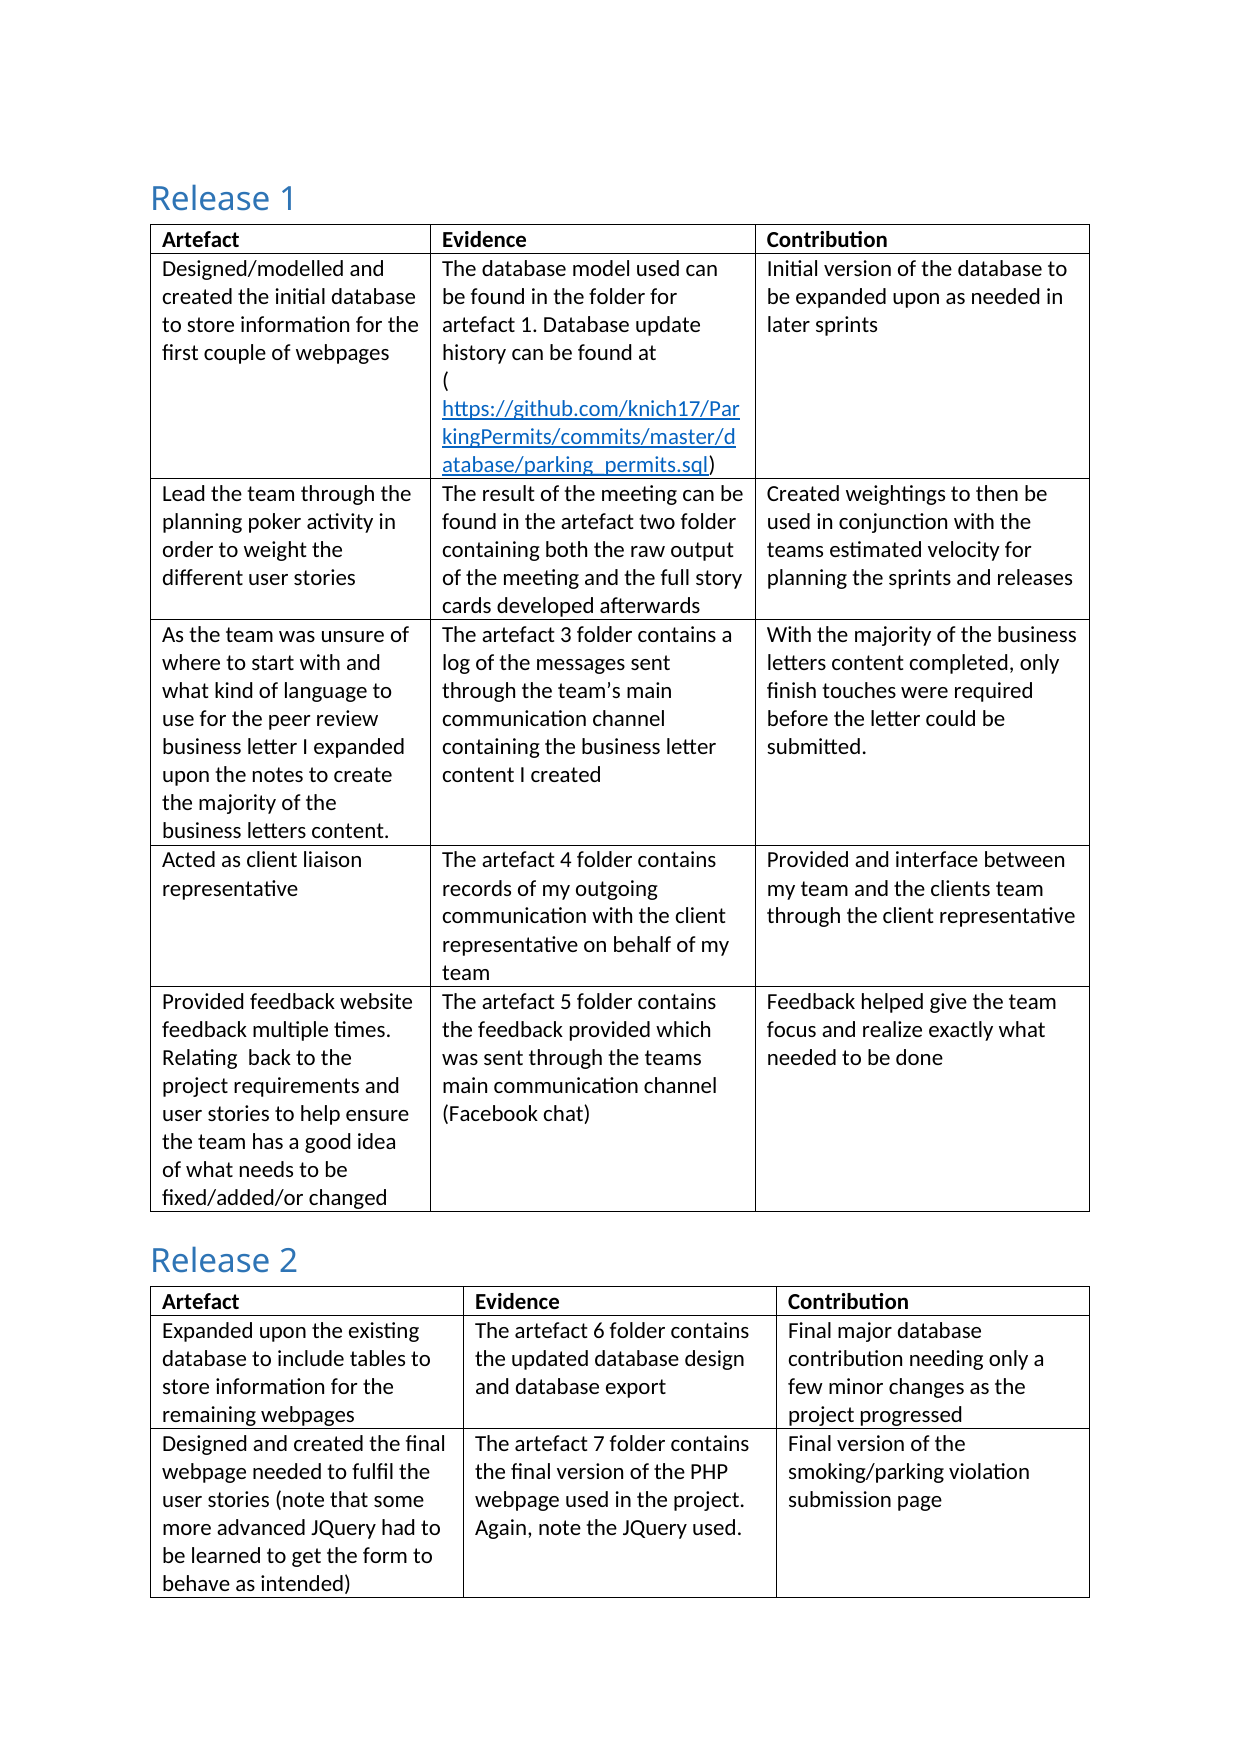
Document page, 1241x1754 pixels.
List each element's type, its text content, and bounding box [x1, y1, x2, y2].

table_header Artefact [151, 1287, 463, 1315]
table_header Artefact [151, 225, 430, 253]
table_cell As the team was unsure of where to start with and what kind of language to use for the peer review business letter I expanded upon the notes to create the majority of the business letters content. [151, 620, 430, 844]
subtitle Release 2 [150, 1237, 1090, 1282]
table_cell Final version of the smoking/parking violation submission page [777, 1429, 1089, 1597]
table_cell Created weightings to then be used in conjunction with the teams estimated velocity for planning the sprints and releases [756, 479, 1089, 619]
table_cell The artefact 5 folder contains the feedback provided which was sent through the teams main communication channel (Facebook chat) [431, 987, 755, 1211]
table_cell Provided and interface between my team and the clients team through the client representative [756, 846, 1089, 986]
table_cell Expanded upon the existing database to include tables to store information for the remaining webpages [151, 1316, 463, 1428]
table_cell The artefact 3 folder contains a log of the messages sent through the team’s main communication channel containing the business letter content I created [431, 620, 755, 844]
table_cell Feedback helped give the team focus and realize exactly what needed to be done [756, 987, 1089, 1211]
table_cell Initial version of the database to be expanded upon as needed in later sprints [756, 254, 1089, 478]
table_cell Provided feedback website feedback multiple times. Relating back to the project requirements and user stories to help ensure the team has a good idea of what needs to be fixed/added/or changed [151, 987, 430, 1211]
table_cell Lead the team through the planning poker activity in order to weight the different user stories [151, 479, 430, 619]
table_cell Designed/modelled and created the initial database to store information for the first couple of webpages [151, 254, 430, 478]
table_cell Designed and created the final webpage needed to fulfil the user stories (note that some more advanced JQuery had to be learned to get the form to behave as intended) [151, 1429, 463, 1597]
subtitle Release 1 [150, 175, 1090, 220]
table_cell The artefact 4 folder contains records of my outgoing communication with the client representative on behalf of my team [431, 846, 755, 986]
table_cell Final major database contribution needing only a few minor changes as the project progressed [777, 1316, 1089, 1428]
table_cell The artefact 7 folder contains the final version of the PHP webpage used in the project. Again, note the JQuery used. [464, 1429, 776, 1597]
table_header Contribution [756, 225, 1089, 253]
table_cell The result of the meeting can be found in the artefact two folder containing both the raw output of the meeting and the full story cards developed afterwards [431, 479, 755, 619]
table_header Contribution [777, 1287, 1089, 1315]
table_header Evidence [431, 225, 755, 253]
table_header Evidence [464, 1287, 776, 1315]
table_cell The database model used can be found in the folder for artefact 1. Database update history can be found at (https://github.com/knich17/ParkingPermits/commits/master/database/parking_permits.sql) [431, 254, 755, 478]
table_cell Acted as client liaison representative [151, 846, 430, 986]
table_cell The artefact 6 folder contains the updated database design and database export [464, 1316, 776, 1428]
table_cell With the majority of the business letters content completed, only finish touches were required before the letter could be submitted. [756, 620, 1089, 844]
